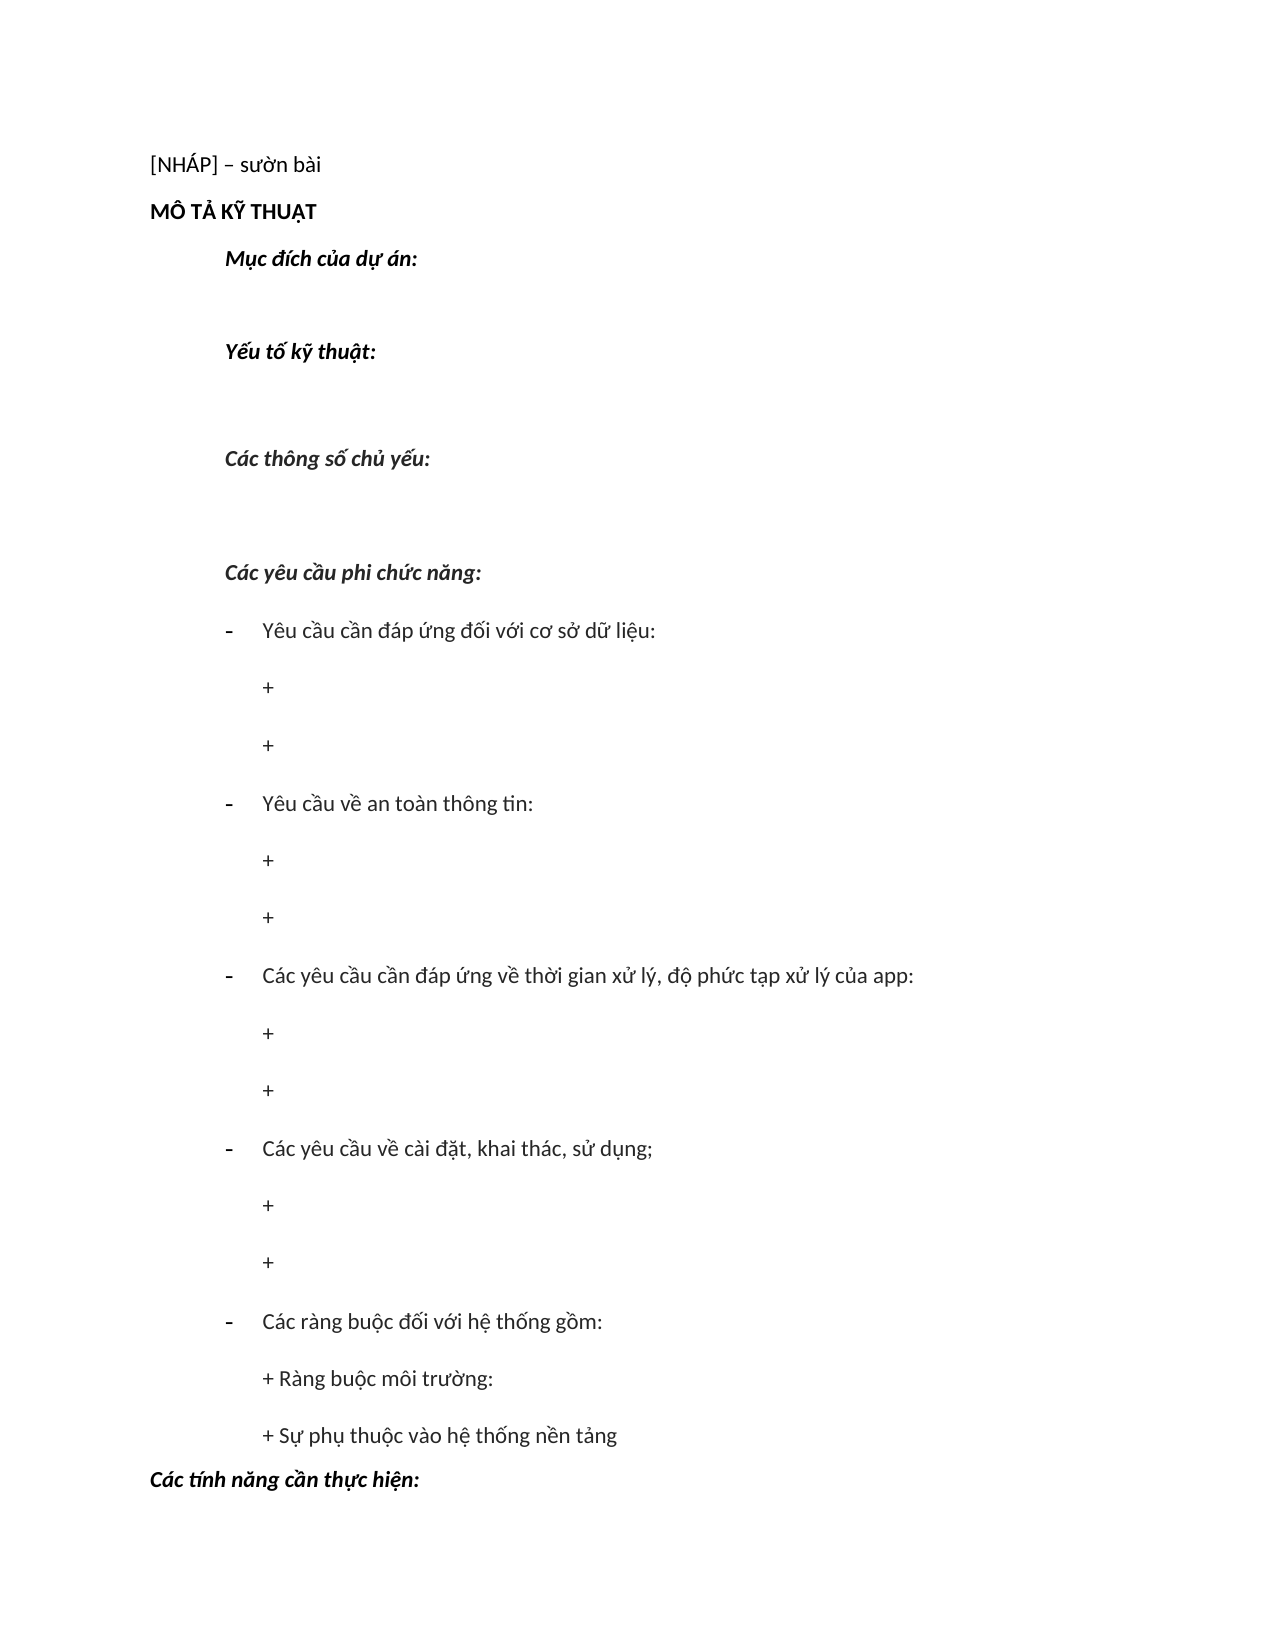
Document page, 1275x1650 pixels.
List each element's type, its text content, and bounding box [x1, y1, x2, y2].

text Các yêu cầu phi chức năng: [225, 558, 1125, 586]
text Yếu tố kỹ thuật: [150, 337, 1125, 366]
list Các ràng buộc đối với hệ thống gồm: [225, 1306, 1125, 1335]
text + [262, 1191, 1125, 1219]
text MÔ TẢ KỸ THUẬT [150, 197, 1125, 225]
text [NHÁP] – sườn bài [150, 150, 1125, 178]
text + [262, 903, 1125, 931]
text + [262, 846, 1125, 874]
text + Sự phụ thuộc vào hệ thống nền tảng [262, 1421, 1125, 1449]
list Yêu cầu về an toàn thông tin: [225, 788, 1125, 817]
text Các tính năng cần thực hiện: [150, 1465, 1125, 1493]
text + [262, 731, 1125, 759]
list Các yêu cầu về cài đặt, khai thác, sử dụng; [225, 1133, 1125, 1162]
list Các yêu cầu cần đáp ứng về thời gian xử lý, độ phức tạp xử lý của app: [225, 961, 1125, 989]
text + [262, 673, 1125, 702]
text + [262, 1248, 1125, 1277]
text + Ràng buộc môi trường: [262, 1364, 1125, 1392]
text + [262, 1076, 1125, 1104]
text Các thông số chủ yếu: [225, 444, 1125, 472]
text + [262, 1019, 1125, 1047]
text Mục đích của dự án: [150, 244, 1125, 272]
list Yêu cầu cần đáp ứng đối với cơ sở dữ liệu: [225, 615, 1125, 644]
